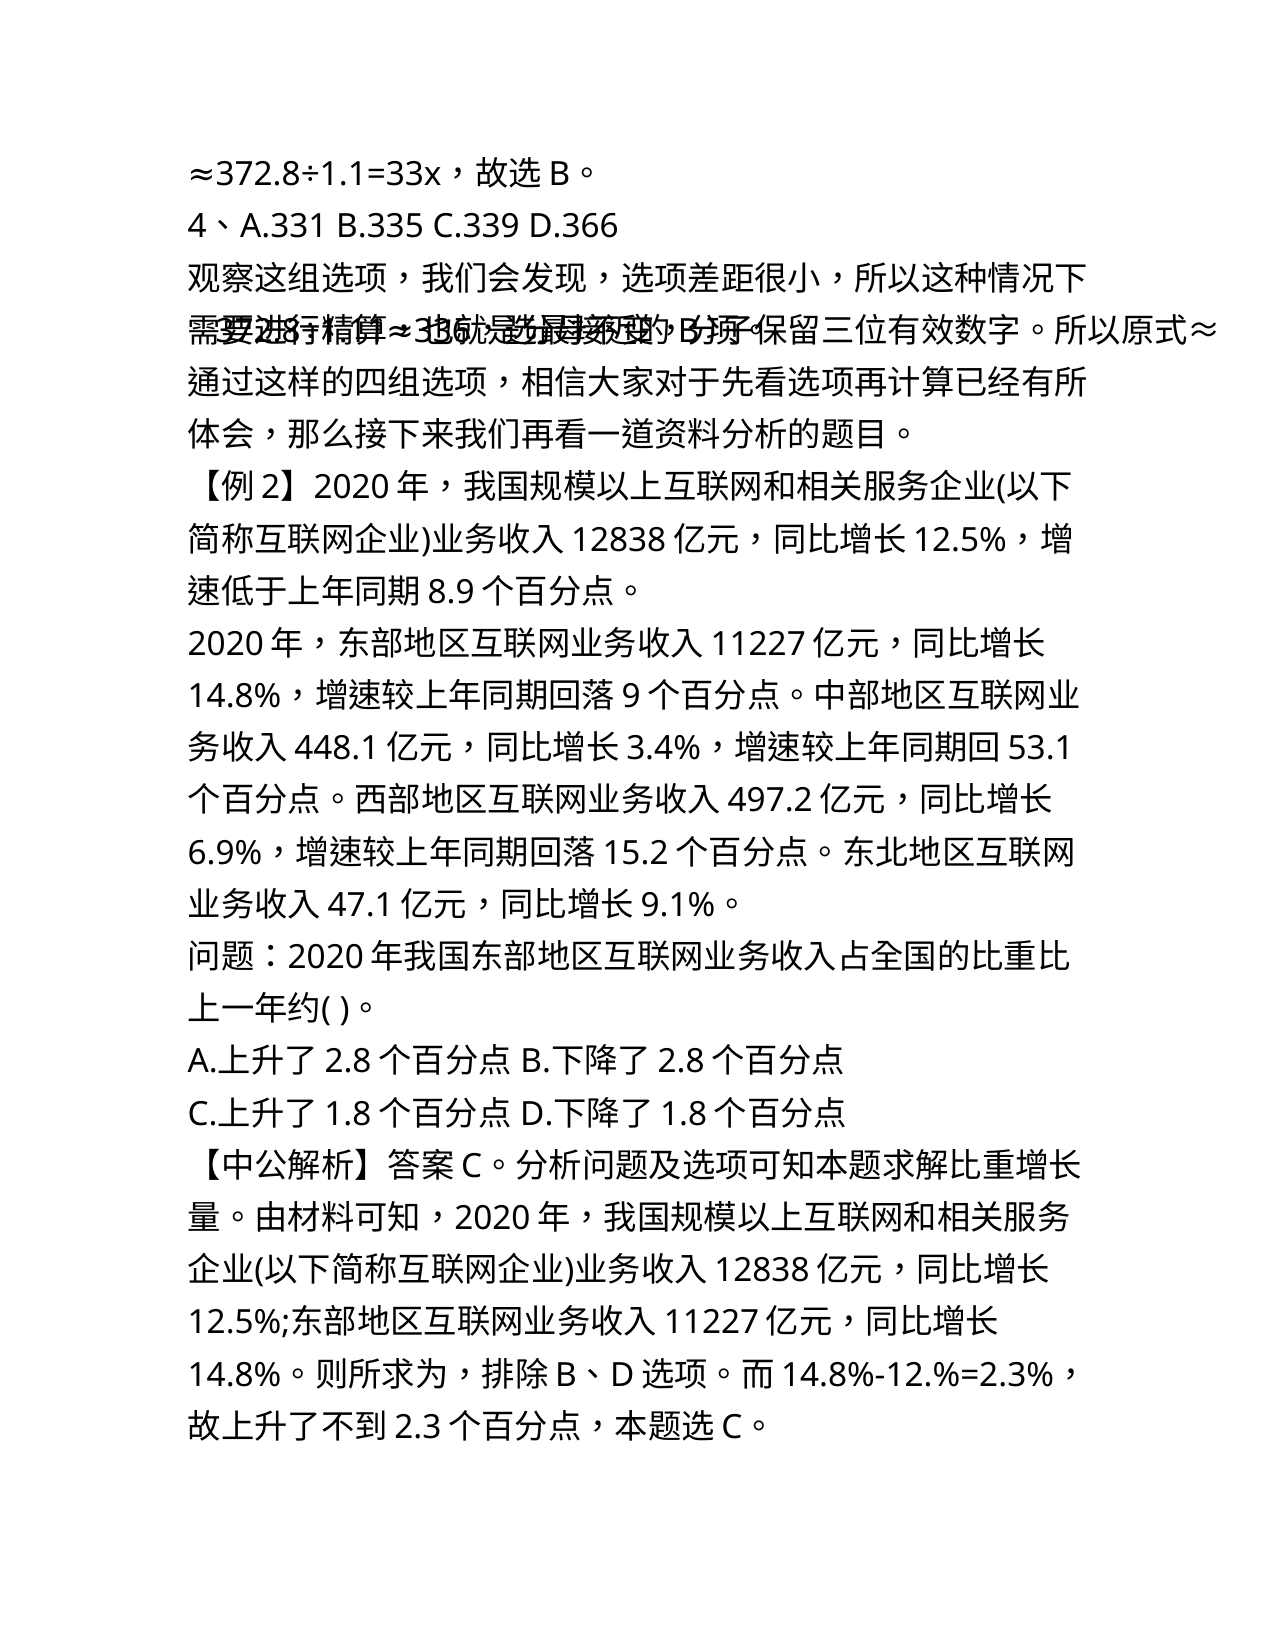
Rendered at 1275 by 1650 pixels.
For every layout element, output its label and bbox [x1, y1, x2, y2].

text [187, 150, 1087, 1448]
